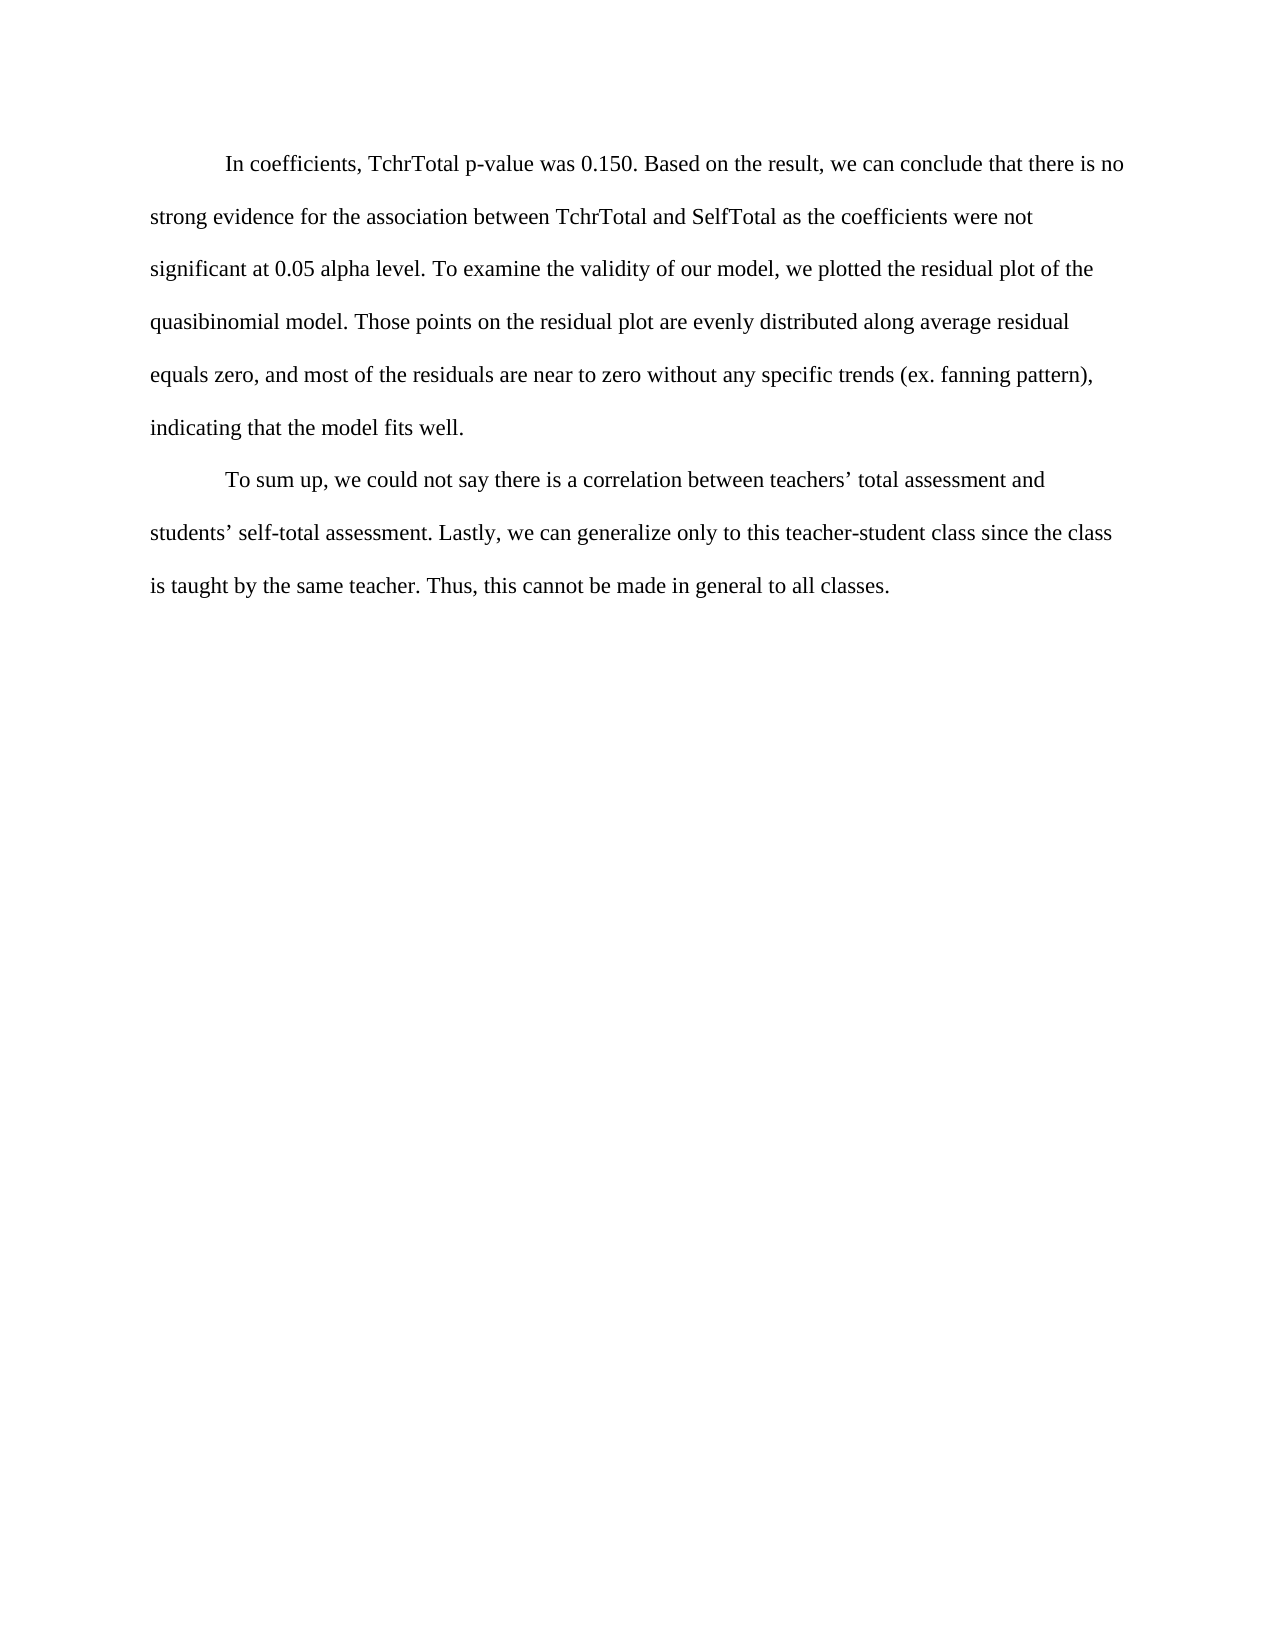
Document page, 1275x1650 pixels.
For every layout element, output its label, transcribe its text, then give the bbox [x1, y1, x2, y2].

text In coefficients, TchrTotal p-value was 0.150. Based on the result, we can conclude that there is no strong evidence for the association between TchrTotal and SelfTotal as the coefficients were not significant at 0.05 alpha level. To examine the validity of our model, we plotted the residual plot of the quasibinomial model. Those points on the residual plot are evenly distributed along average residual equals zero, and most of the residuals are near to zero without any specific trends (ex. fanning pattern), indicating that the model fits well. [150, 150, 1125, 440]
text To sum up, we could not say there is a correlation between teachers’ total assessment and students’ self-total assessment. Lastly, we can generalize only to this teacher-student class since the class is taught by the same teacher. Thus, this cannot be made in general to all classes. [150, 466, 1125, 598]
